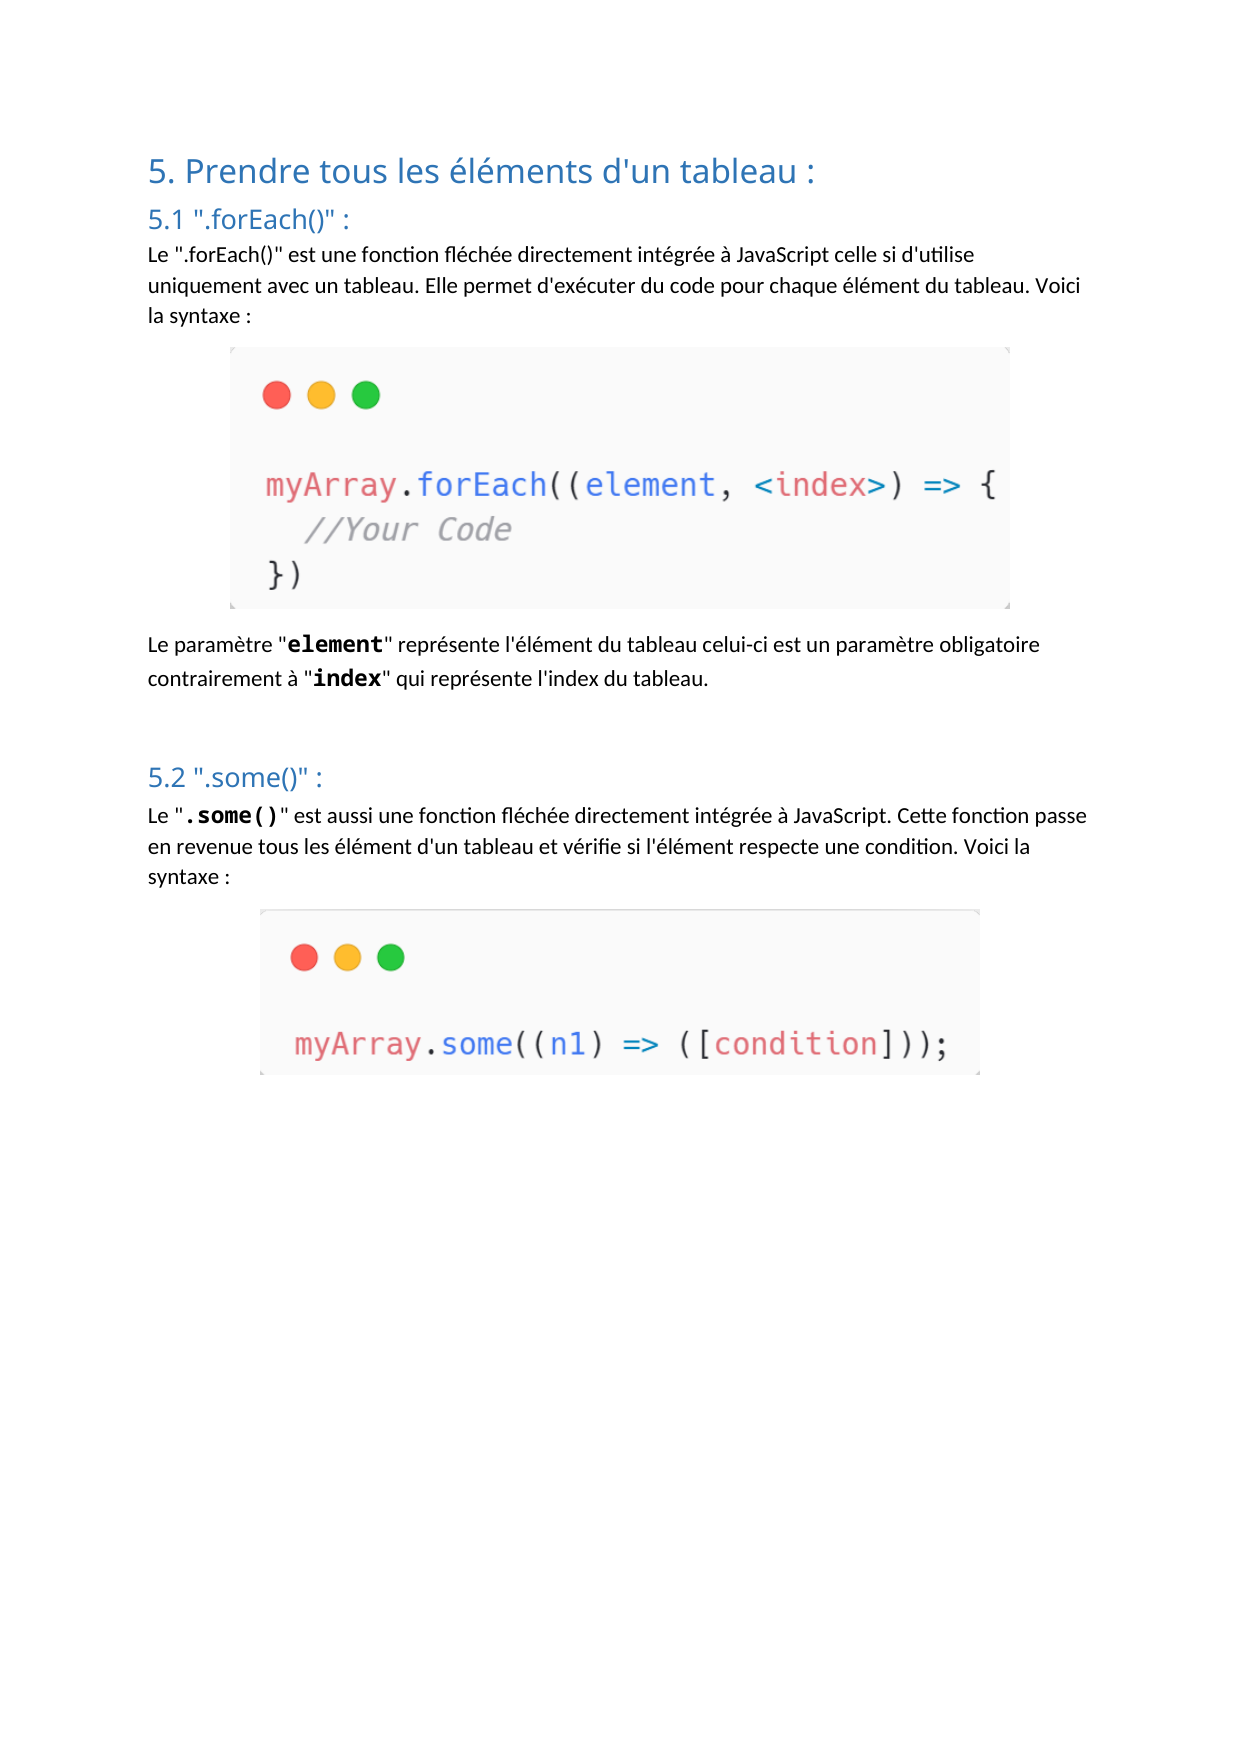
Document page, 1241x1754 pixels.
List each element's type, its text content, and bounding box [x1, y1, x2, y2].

text Le ".some()" est aussi une fonction fléchée directement intégrée à JavaScript. Cette fonction passe en revenue tous les élément d'un tableau et vérifie si l'élément respecte une condition. Voici la syntaxe : [148, 799, 1093, 890]
text Le paramètre "element" représente l'élément du tableau celui-ci est un paramètre obligatoire contrairement à "index" qui représente l'index du tableau. [148, 628, 1093, 693]
picture [260, 909, 980, 1075]
picture [230, 347, 1010, 609]
subtitle 5.1 ".forEach()" : [148, 201, 1093, 238]
subtitle 5.2 ".some()" : [148, 759, 1093, 796]
text Le ".forEach()" est une fonction fléchée directement intégrée à JavaScript celle si d'utilise uniquement avec un tableau. Elle permet d'exécuter du code pour chaque élément du tableau. Voici la syntaxe : [148, 241, 1093, 329]
subtitle 5. Prendre tous les éléments d'un tableau : [148, 148, 1093, 193]
